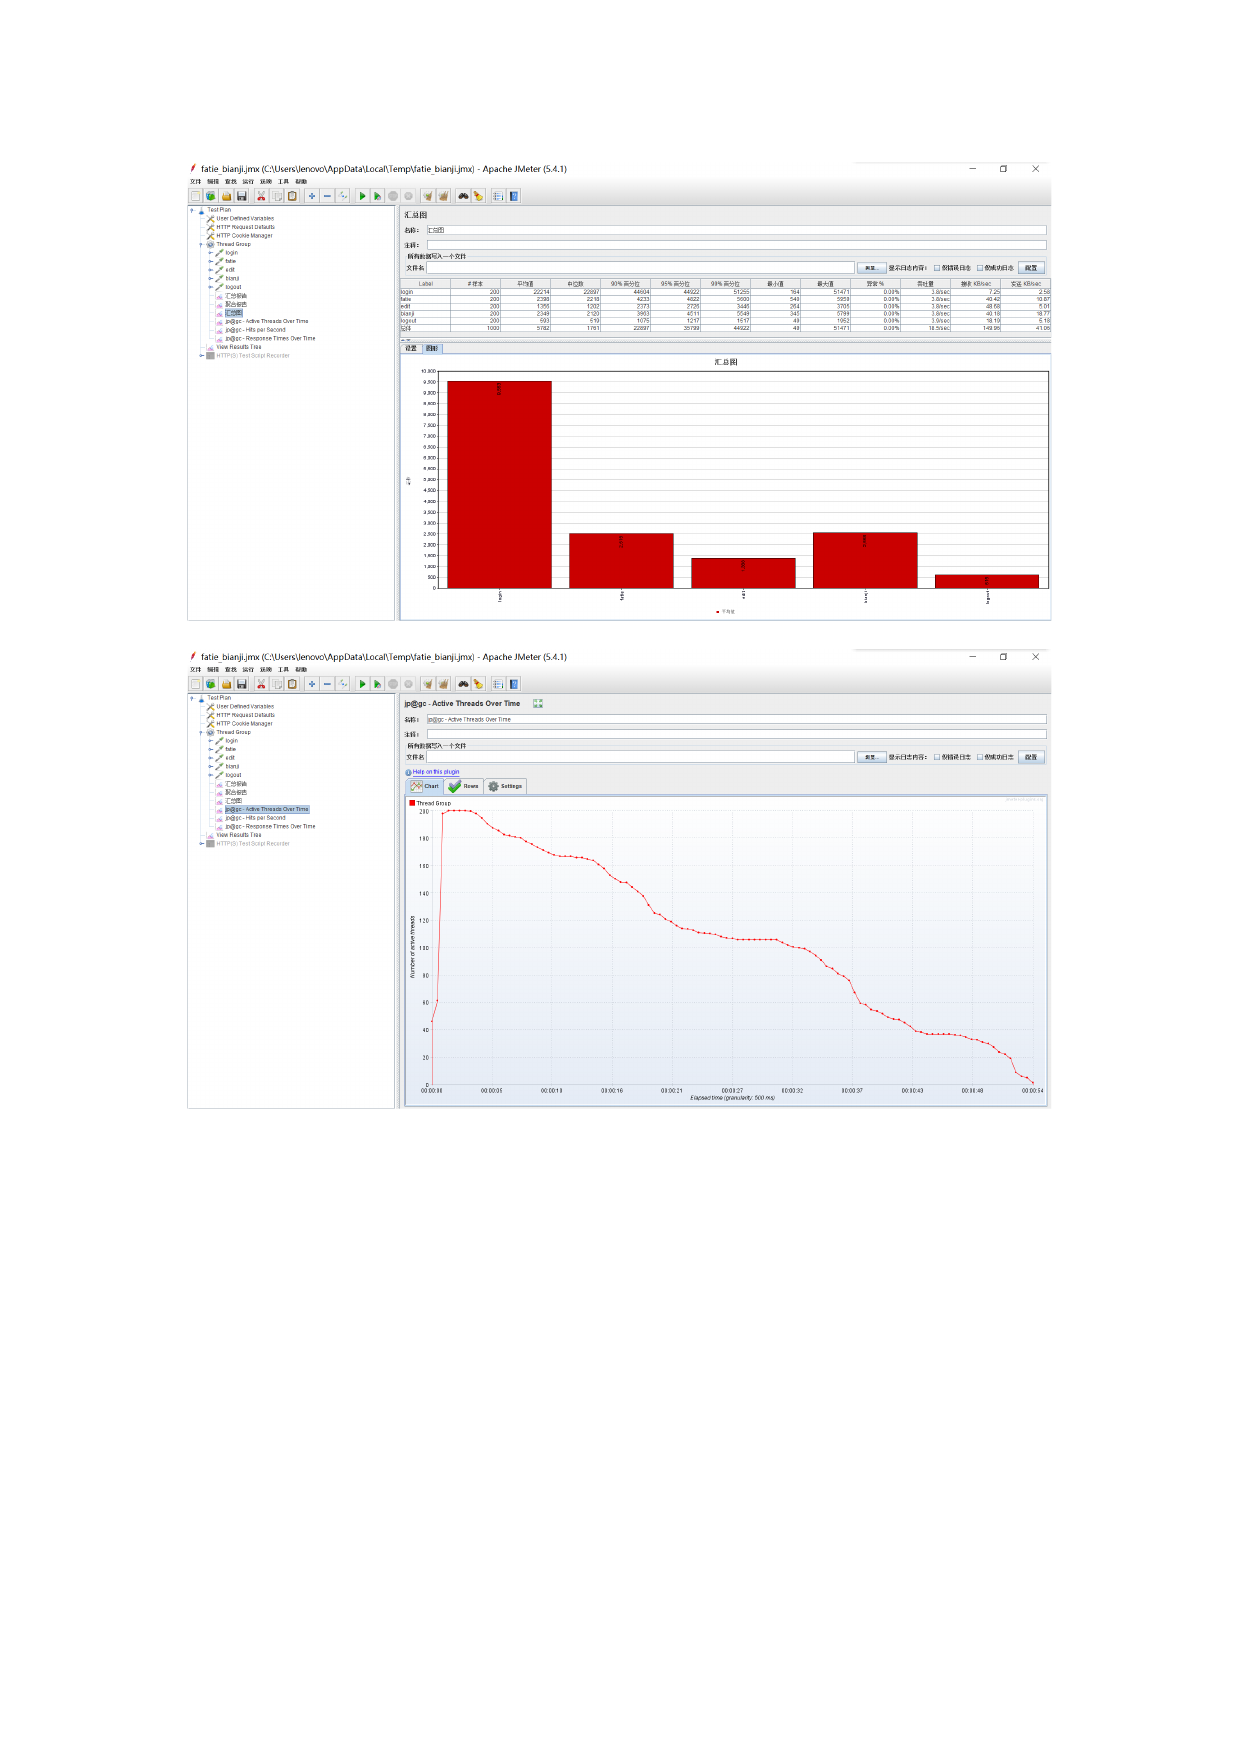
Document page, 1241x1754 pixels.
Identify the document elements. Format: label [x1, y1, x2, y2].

picture [187, 649, 1052, 1109]
picture [187, 162, 1052, 621]
